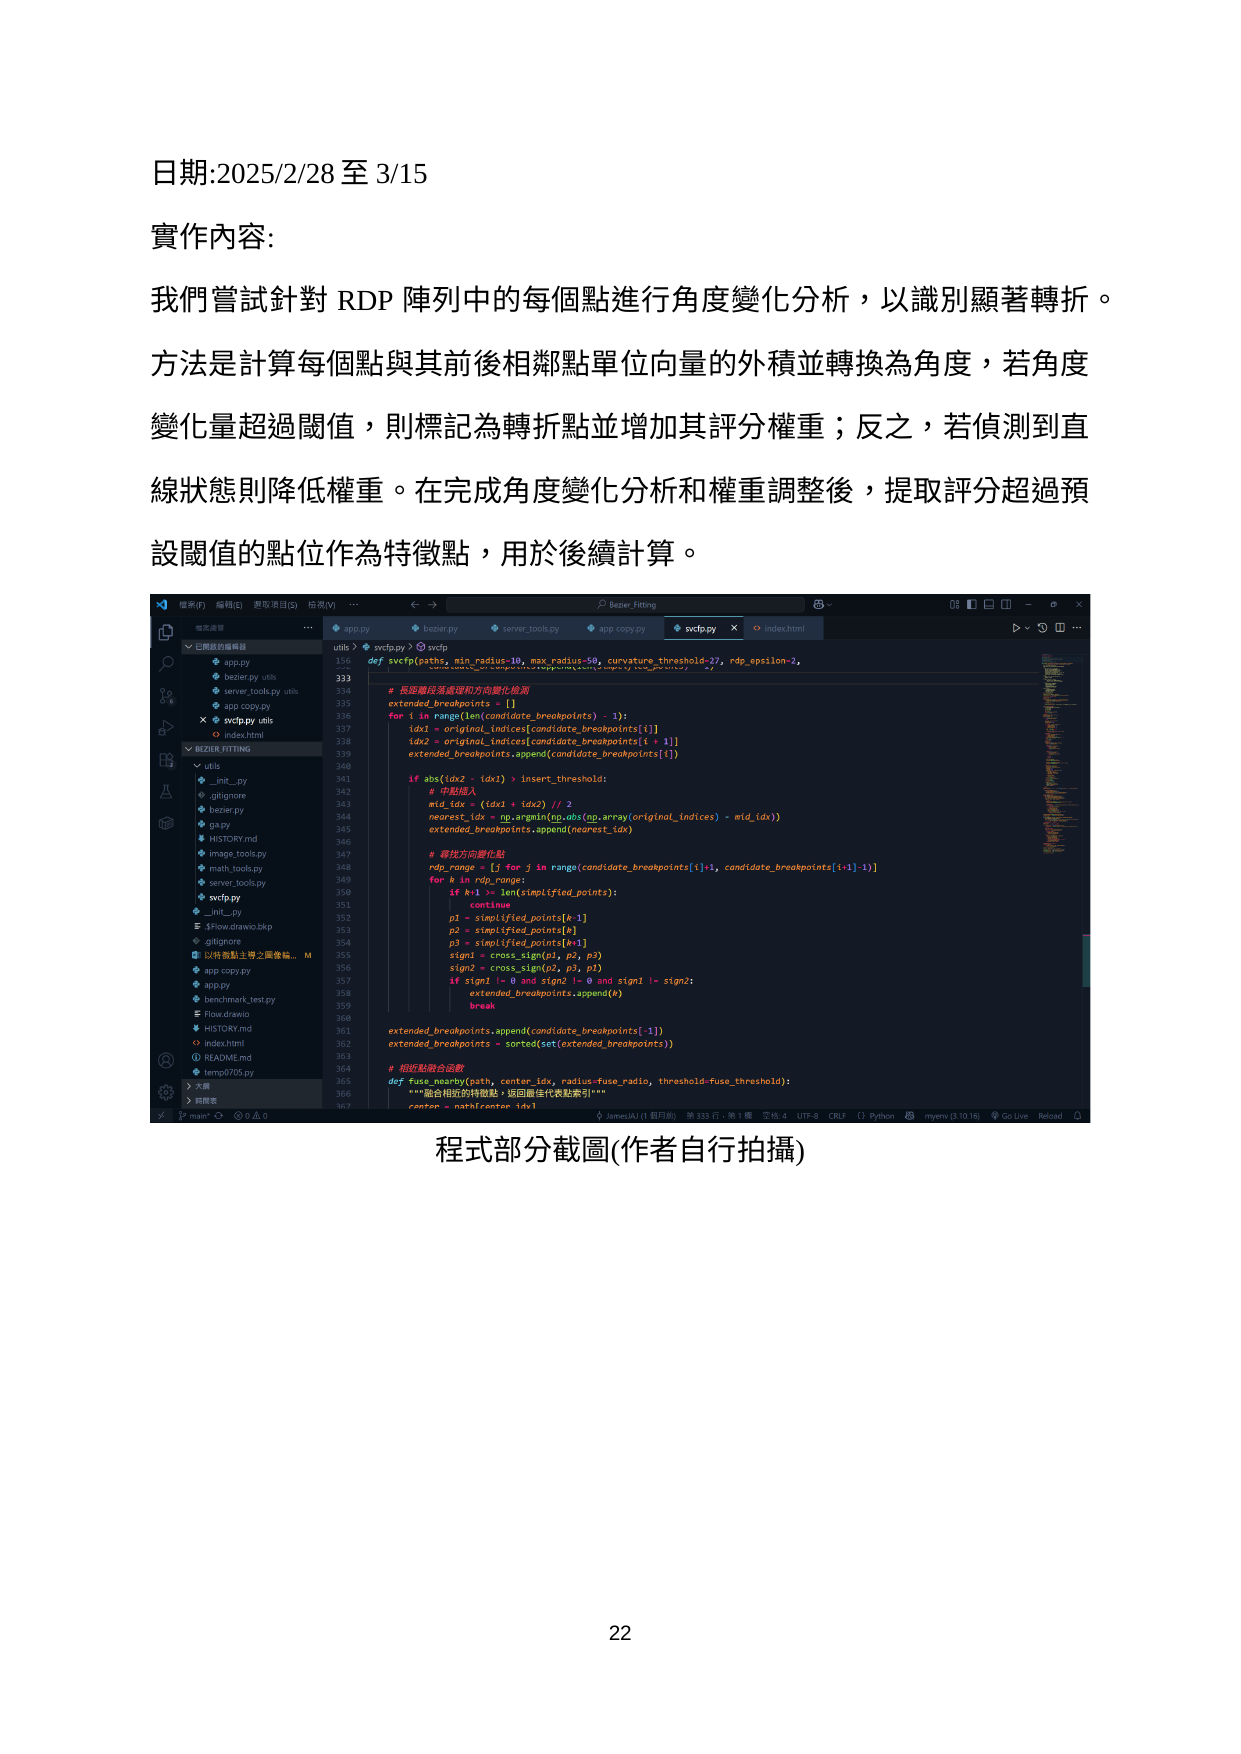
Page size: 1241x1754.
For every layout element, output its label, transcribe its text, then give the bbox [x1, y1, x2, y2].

text 我們嘗試針對 RDP 陣列中的每個點進行角度變化分析，以識別顯著轉折。方法是計算每個點與其前後相鄰點單位向量的外積並轉換為角度，若角度變化量超過閾值，則標記為轉折點並增加其評分權重；反之，若偵測到直線狀態則降低權重。在完成角度變化分析和權重調整後，提取評分超過預設閾值的點位作為特徵點，用於後續計算。 [150, 277, 1090, 573]
text 日期:2025/2/28至3/15 [150, 150, 1090, 192]
picture [150, 594, 1091, 1123]
text 實作內容: [150, 213, 1090, 256]
text 程式部分截圖(作者自行拍攝) [150, 1127, 1090, 1169]
